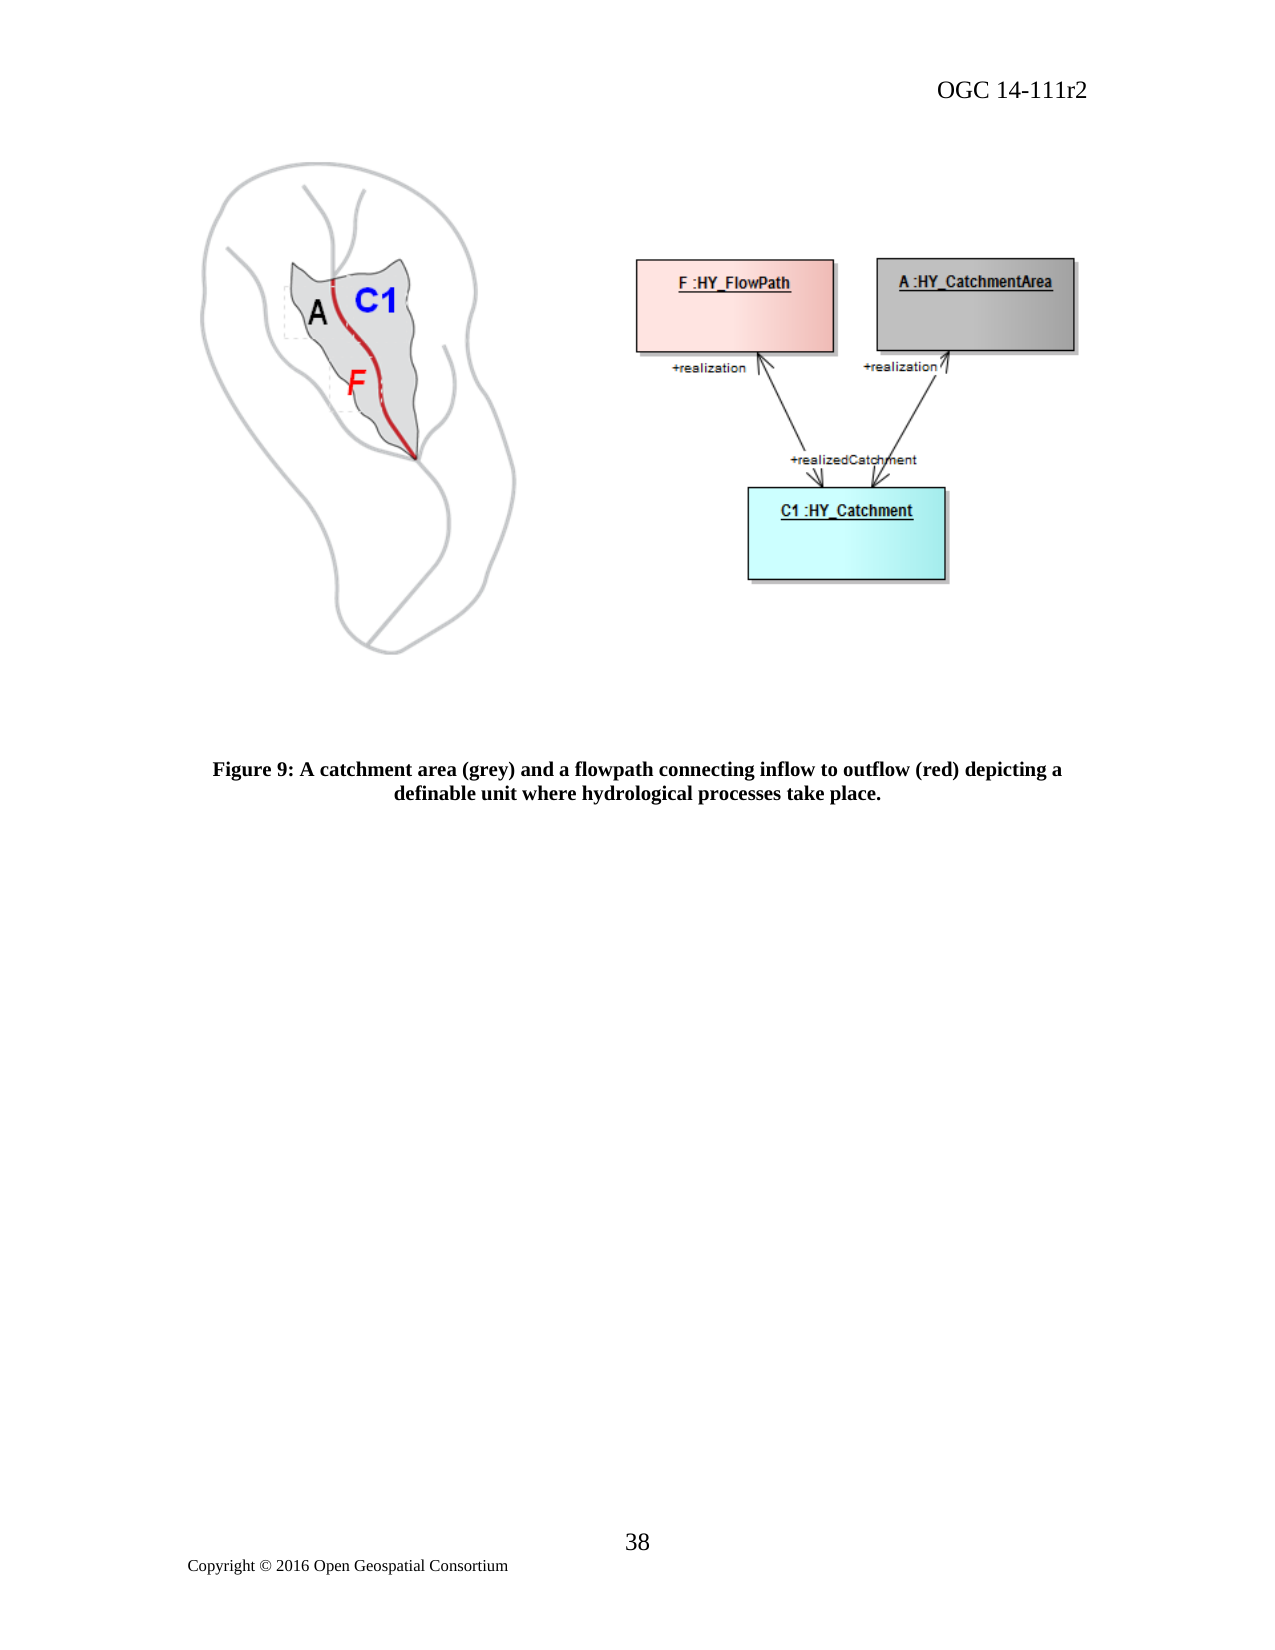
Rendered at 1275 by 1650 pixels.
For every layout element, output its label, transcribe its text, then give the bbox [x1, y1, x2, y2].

text Figure 9: A catchment area (grey) and a flowpath connecting inflow to outflow (red) depicting a definable unit where hydrological processes take place. [187, 757, 1087, 805]
picture [187, 150, 1088, 728]
